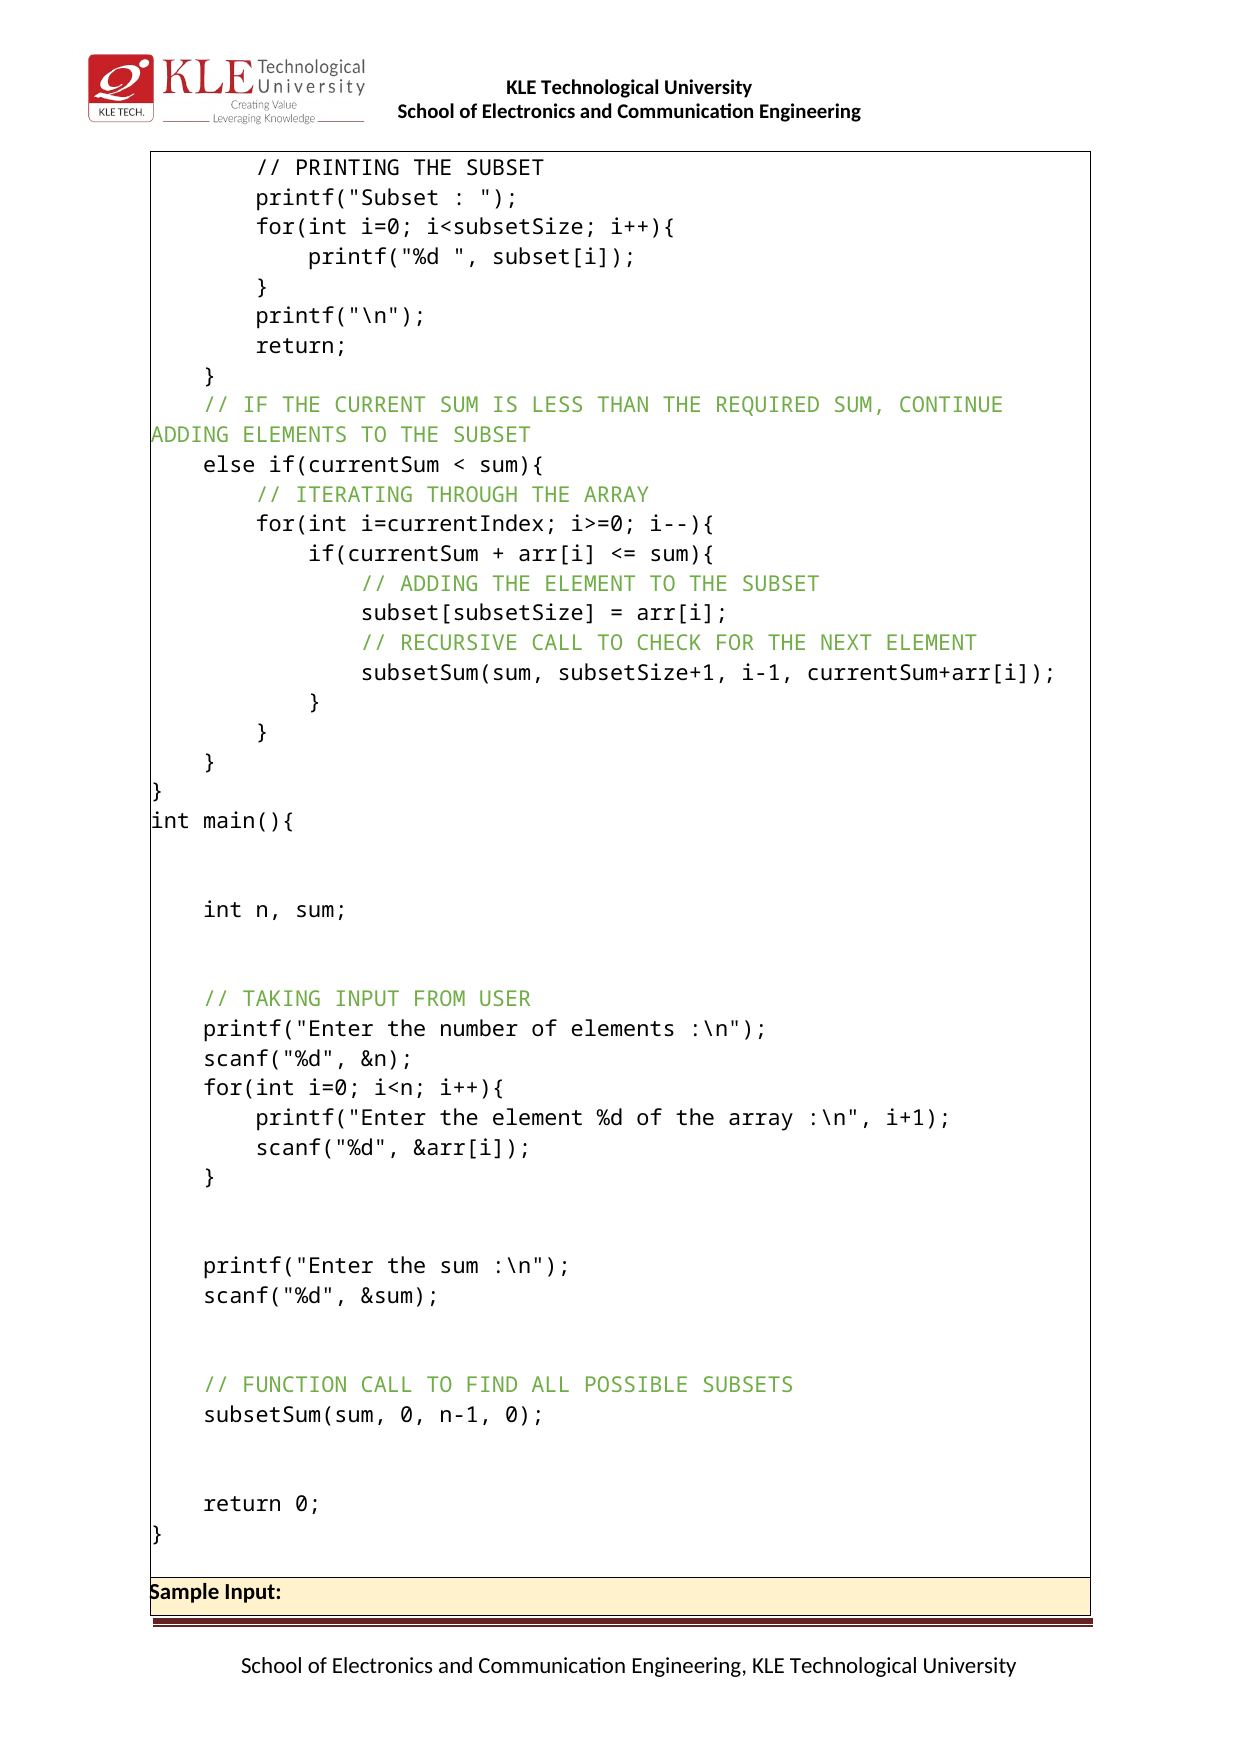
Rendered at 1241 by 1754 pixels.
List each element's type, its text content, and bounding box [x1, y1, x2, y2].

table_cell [151, 152, 1090, 1577]
table_cell Sample Input: [151, 1578, 1090, 1615]
picture [88, 50, 368, 125]
